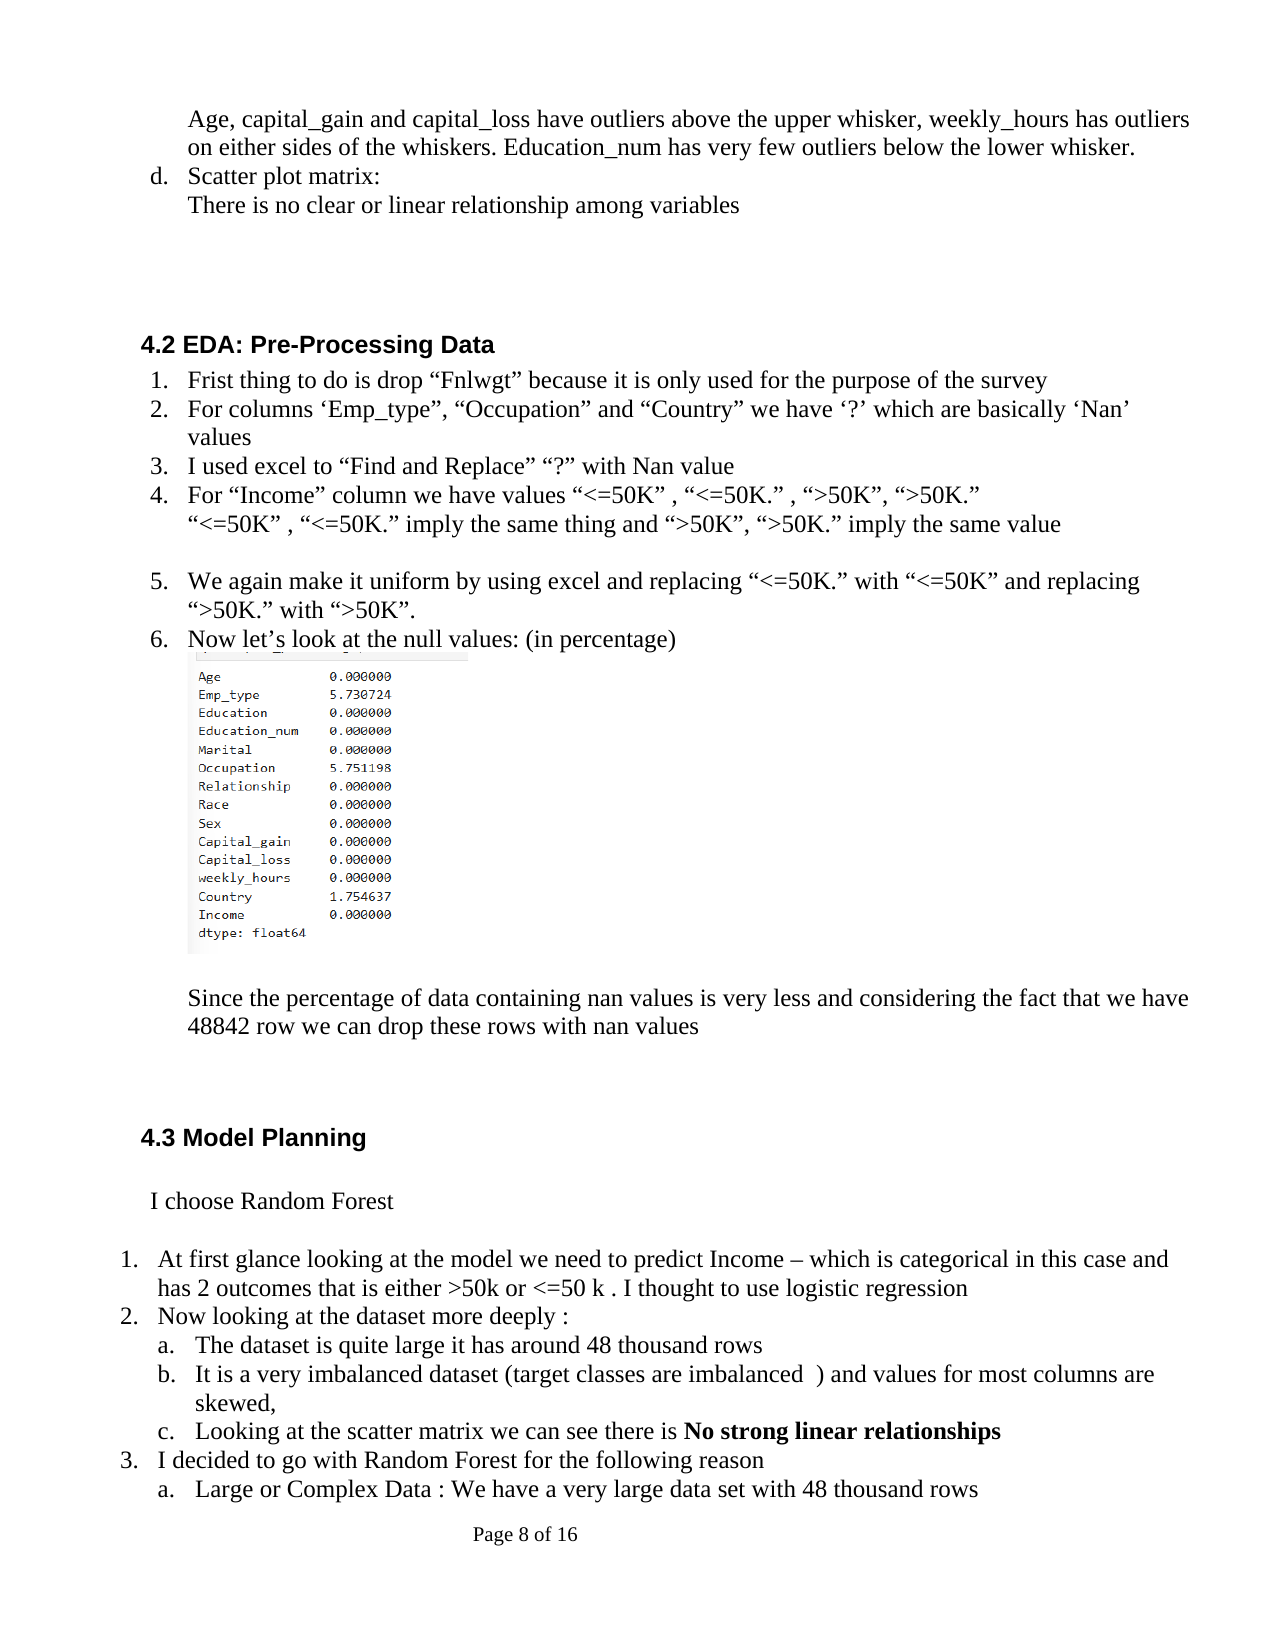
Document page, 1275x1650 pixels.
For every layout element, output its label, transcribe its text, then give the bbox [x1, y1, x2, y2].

list Age, capital_gain and capital_loss have outliers above the upper whisker, weekly_hours has outliers on either sides of the whiskers. Education_num has very few outliers below the lower whisker. [187, 104, 1200, 161]
list At first glance looking at the model we need to predict Income – which is categorical in this case and has 2 outcomes that is either >50k or <=50 k . I thought to use logistic regression [120, 1244, 1200, 1301]
list It is a very imbalanced dataset (target classes are imbalanced ) and values for most columns are skewed, [157, 1359, 1200, 1416]
list I used excel to “Find and Replace” “?” with Nan value [150, 451, 1200, 480]
list Now looking at the dataset more deeply : [120, 1301, 1200, 1330]
list For “Income” column we have values “<=50K” , “<=50K.” , “>50K”, “>50K.” [150, 480, 1200, 509]
subtitle Model Planning [141, 1123, 1200, 1151]
list Looking at the scatter matrix we can see there is No strong linear relationships [157, 1416, 1200, 1445]
text I choose Random Forest [150, 1186, 1200, 1215]
list For columns ‘Emp_type”, “Occupation” and “Country” we have ‘?’ which are basically ‘Nan’ values [150, 394, 1200, 451]
list We again make it uniform by using excel and replacing “<=50K.” with “<=50K” and replacing “>50K.” with “>50K”. [150, 566, 1200, 624]
list Large or Complex Data : We have a very large data set with 48 thousand rows [157, 1474, 1200, 1503]
subtitle EDA: Pre-Processing Data [141, 330, 1200, 359]
list Since the percentage of data containing nan values is very less and considering the fact that we have 48842 row we can drop these rows with nan values [187, 983, 1200, 1040]
text “<=50K” , “<=50K.” imply the same thing and “>50K”, “>50K.” imply the same value [150, 509, 1200, 537]
list The dataset is quite large it has around 48 thousand rows [157, 1330, 1200, 1359]
list I decided to go with Random Forest for the following reason [120, 1445, 1200, 1474]
list Now let’s look at the null values: (in percentage) [150, 624, 1200, 652]
list There is no clear or linear relationship among variables [187, 190, 1200, 219]
list Frist thing to do is drop “Fnlwgt” because it is only used for the purpose of the survey [150, 365, 1200, 394]
picture [187, 652, 469, 954]
list Scatter plot matrix: [150, 161, 1200, 190]
